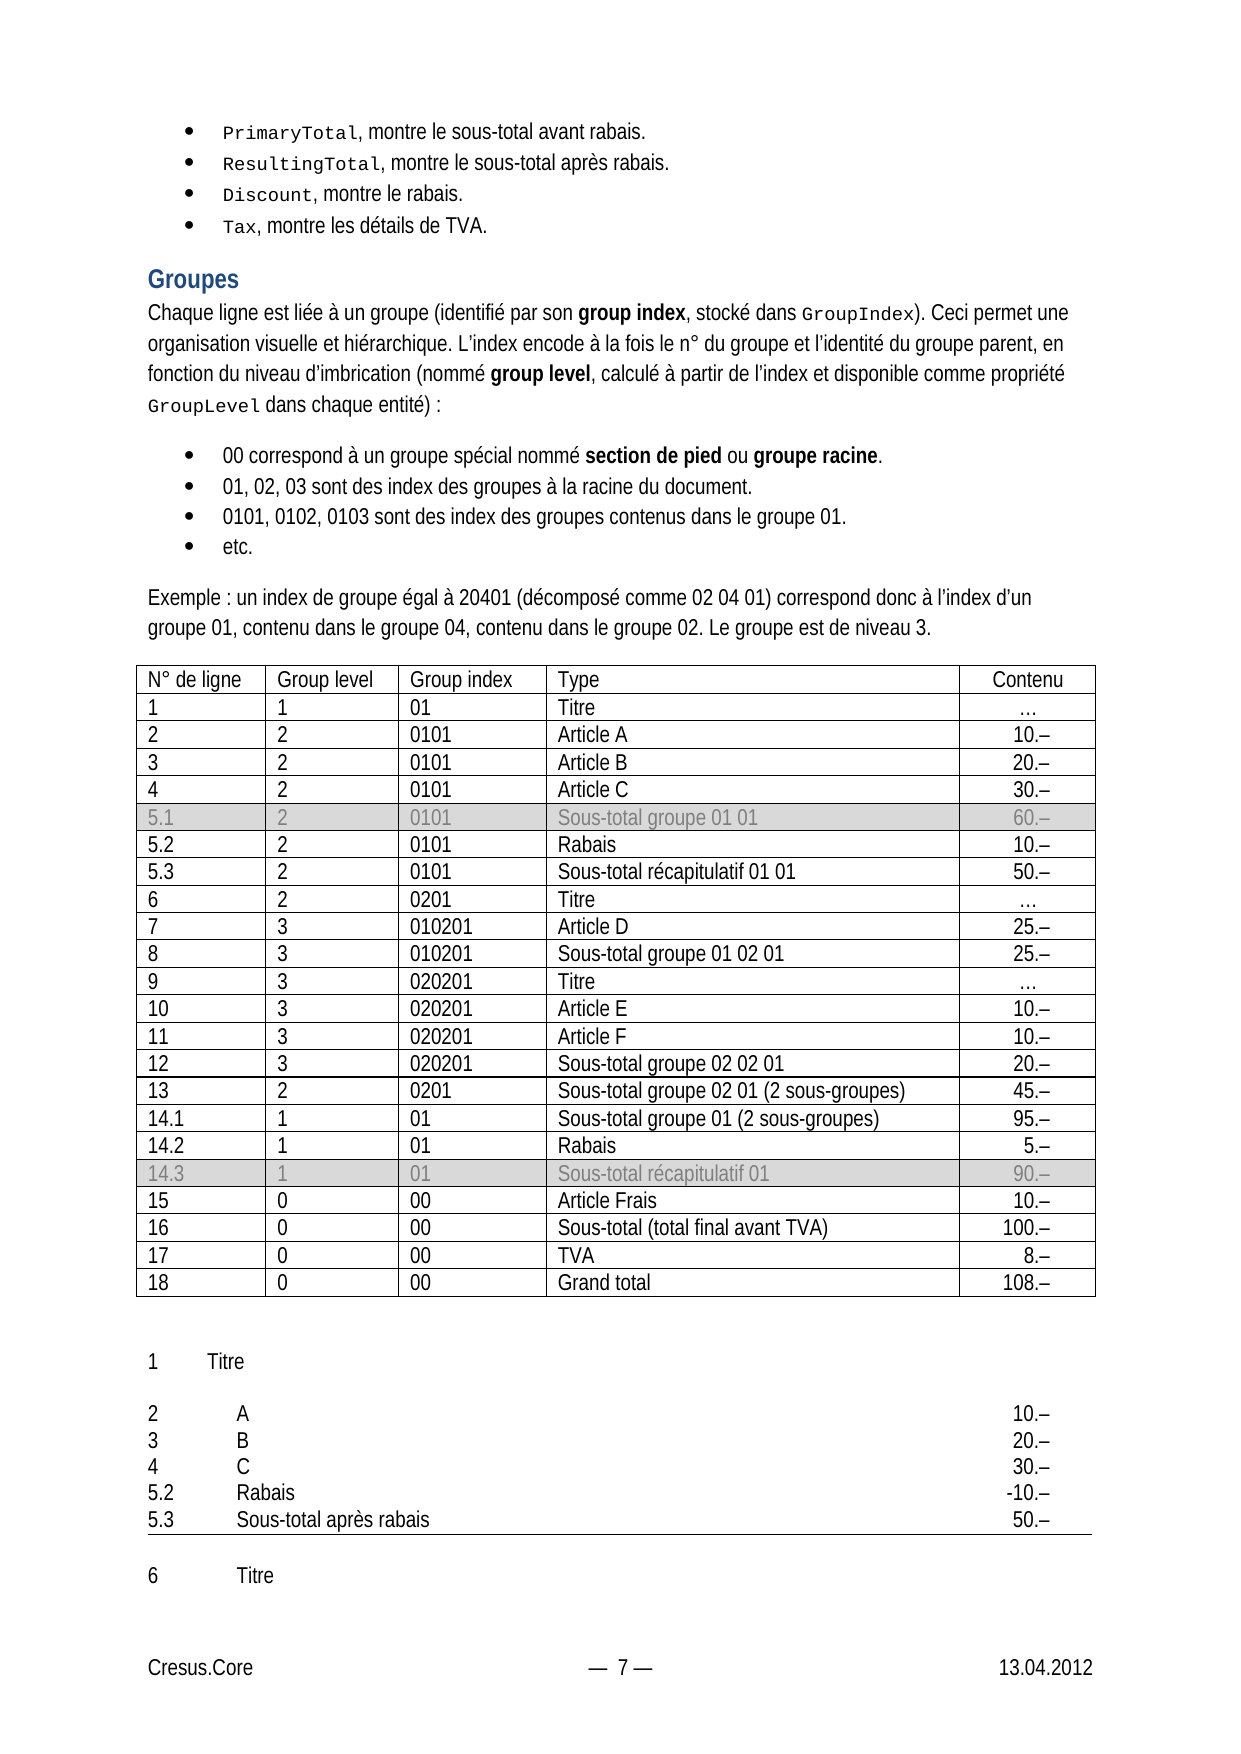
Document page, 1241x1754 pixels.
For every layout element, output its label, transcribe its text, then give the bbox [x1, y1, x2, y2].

text 5.2 Rabais -10.– [148, 1479, 1092, 1506]
list 0101, 0102, 0103 sont des index des groupes contenus dans le groupe 01. [185, 503, 1092, 529]
subtitle Groupes [148, 263, 1092, 294]
table_cell 010201 [399, 913, 546, 939]
table_cell 2 [266, 721, 398, 748]
table_cell 0201 [399, 886, 546, 912]
table_cell 95.– [960, 1105, 1095, 1131]
table_cell 5.– [960, 1132, 1095, 1158]
table_cell Article Frais [547, 1187, 959, 1213]
table_cell 010201 [399, 940, 546, 967]
table_cell 3 [266, 968, 398, 994]
table_cell 0101 [399, 776, 546, 802]
table_cell 1 [266, 694, 398, 720]
table_cell 10 [137, 995, 265, 1022]
table_cell 6 [137, 886, 265, 912]
table_cell 60.– [960, 804, 1095, 830]
table_cell Sous-total récapitulatif 01 01 [547, 858, 959, 884]
table_cell 7 [137, 913, 265, 939]
table_cell 0 [266, 1269, 398, 1296]
table_cell 4 [137, 776, 265, 802]
table_cell Article C [547, 776, 959, 802]
table_cell 00 [399, 1269, 546, 1296]
table_cell 14.3 [137, 1160, 265, 1186]
text 1 Titre [148, 1348, 1092, 1374]
table_cell 3 [266, 995, 398, 1022]
table_cell 5.3 [137, 858, 265, 884]
table_cell 1 [266, 1132, 398, 1158]
list 01, 02, 03 sont des index des groupes à la racine du document. [185, 473, 1092, 499]
table_cell 8 [137, 940, 265, 967]
table_cell 0101 [399, 749, 546, 775]
table_cell 14.2 [137, 1132, 265, 1158]
table_cell 20.– [960, 749, 1095, 775]
table_cell 25.– [960, 940, 1095, 967]
table_cell 100.– [960, 1214, 1095, 1241]
table_cell Article F [547, 1023, 959, 1049]
table_cell 18 [137, 1269, 265, 1296]
table_cell 01 [399, 1132, 546, 1158]
table_cell 020201 [399, 968, 546, 994]
text 3 B 20.– [148, 1427, 1092, 1453]
table_cell 2 [266, 886, 398, 912]
table_cell 2 [137, 721, 265, 748]
text 6 Titre [148, 1562, 1092, 1588]
table_cell Titre [547, 886, 959, 912]
table_cell 1 [266, 1105, 398, 1131]
table_cell 10.– [960, 1187, 1095, 1213]
table_cell 25.– [960, 913, 1095, 939]
list etc. [185, 533, 1092, 559]
table_cell Grand total [547, 1269, 959, 1296]
text 4 C 30.– [148, 1453, 1092, 1479]
text 2 A 10.– [148, 1400, 1092, 1427]
table_cell 2 [266, 804, 398, 830]
table_cell 45.– [960, 1078, 1095, 1104]
table_cell 108.– [960, 1269, 1095, 1296]
table_cell 8.– [960, 1242, 1095, 1268]
table_header Group index [399, 666, 546, 693]
table_cell 3 [266, 1050, 398, 1076]
table_cell 90.– [960, 1160, 1095, 1186]
table_cell Sous-total (total final avant TVA) [547, 1214, 959, 1241]
table_cell 14.1 [137, 1105, 265, 1131]
table_cell … [960, 694, 1095, 720]
table_cell 2 [266, 776, 398, 802]
table_cell Article E [547, 995, 959, 1022]
table_cell 0101 [399, 831, 546, 857]
table_cell 20.– [960, 1050, 1095, 1076]
table_cell 020201 [399, 1050, 546, 1076]
table_cell 01 [399, 1160, 546, 1186]
table_cell 50.– [960, 858, 1095, 884]
table_cell Article D [547, 913, 959, 939]
table_cell 5.2 [137, 831, 265, 857]
table_cell 16 [137, 1214, 265, 1241]
table_cell Article B [547, 749, 959, 775]
table_cell 1 [137, 694, 265, 720]
table_cell Sous-total récapitulatif 01 [547, 1160, 959, 1186]
table_cell 30.– [960, 776, 1095, 802]
table_cell 0 [266, 1214, 398, 1241]
table_cell 00 [399, 1187, 546, 1213]
list PrimaryTotal, montre le sous-total avant rabais. [185, 118, 1092, 145]
table_cell 01 [399, 694, 546, 720]
list 00 correspond à un groupe spécial nommé section de pied ou groupe racine. [185, 442, 1092, 469]
table_cell 10.– [960, 1023, 1095, 1049]
table_cell 2 [266, 749, 398, 775]
table_cell 00 [399, 1214, 546, 1241]
table_cell 01 [399, 1105, 546, 1131]
table_cell 020201 [399, 1023, 546, 1049]
table_cell Sous-total groupe 02 01 (2 sous-groupes) [547, 1078, 959, 1104]
table_cell Sous-total groupe 01 01 [547, 804, 959, 830]
table_cell 020201 [399, 995, 546, 1022]
table_cell 3 [137, 749, 265, 775]
table_cell 5.1 [137, 804, 265, 830]
table_header Group level [266, 666, 398, 693]
table_cell 0101 [399, 804, 546, 830]
table_cell 3 [266, 940, 398, 967]
table_cell 00 [399, 1242, 546, 1268]
table_cell … [960, 886, 1095, 912]
table_cell 1 [266, 1160, 398, 1186]
text Chaque ligne est liée à un groupe (identifié par son group index, stocké dans GroupIndex). Ceci permet une organisation visuelle et hiérarchique. L’index encode à la fois le n° du groupe et l’identité du groupe parent, en fonction du niveau d’imbrication (nommé group level, calculé à partir de l’index et disponible comme propriété GroupLevel dans chaque entité) : [148, 299, 1092, 418]
list Tax, montre les détails de TVA. [185, 212, 1092, 239]
table_cell 3 [266, 913, 398, 939]
table_cell 13 [137, 1078, 265, 1104]
table_cell Sous-total groupe 01 (2 sous-groupes) [547, 1105, 959, 1131]
table_header Type [547, 666, 959, 693]
table_cell 0101 [399, 858, 546, 884]
table_cell Sous-total groupe 02 02 01 [547, 1050, 959, 1076]
table_cell 0 [266, 1187, 398, 1213]
table_cell 2 [266, 831, 398, 857]
table_cell 15 [137, 1187, 265, 1213]
table_cell 10.– [960, 831, 1095, 857]
table_cell 11 [137, 1023, 265, 1049]
table_header N° de ligne [137, 666, 265, 693]
table_cell Rabais [547, 831, 959, 857]
list Discount, montre le rabais. [185, 180, 1092, 207]
table_header Contenu [960, 666, 1095, 693]
table_cell 0201 [399, 1078, 546, 1104]
table_cell 2 [266, 1078, 398, 1104]
table_cell 17 [137, 1242, 265, 1268]
table_cell 9 [137, 968, 265, 994]
table_cell … [960, 968, 1095, 994]
table_cell 0 [266, 1242, 398, 1268]
table_cell TVA [547, 1242, 959, 1268]
text 5.3 Sous-total après rabais 50.– [148, 1506, 1092, 1534]
list ResultingTotal, montre le sous-total après rabais. [185, 149, 1092, 176]
table_cell 3 [266, 1023, 398, 1049]
table_cell Rabais [547, 1132, 959, 1158]
table_cell 10.– [960, 995, 1095, 1022]
table_cell 0101 [399, 721, 546, 748]
table_cell Article A [547, 721, 959, 748]
table_cell Titre [547, 968, 959, 994]
text Exemple : un index de groupe égal à 20401 (décomposé comme 02 04 01) correspond donc à l’index d’un groupe 01, contenu dans le groupe 04, contenu dans le groupe 02. Le groupe est de niveau 3. [148, 584, 1092, 641]
table_cell Sous-total groupe 01 02 01 [547, 940, 959, 967]
table_cell 10.– [960, 721, 1095, 748]
table_cell Titre [547, 694, 959, 720]
table_cell 12 [137, 1050, 265, 1076]
table_cell 2 [266, 858, 398, 884]
